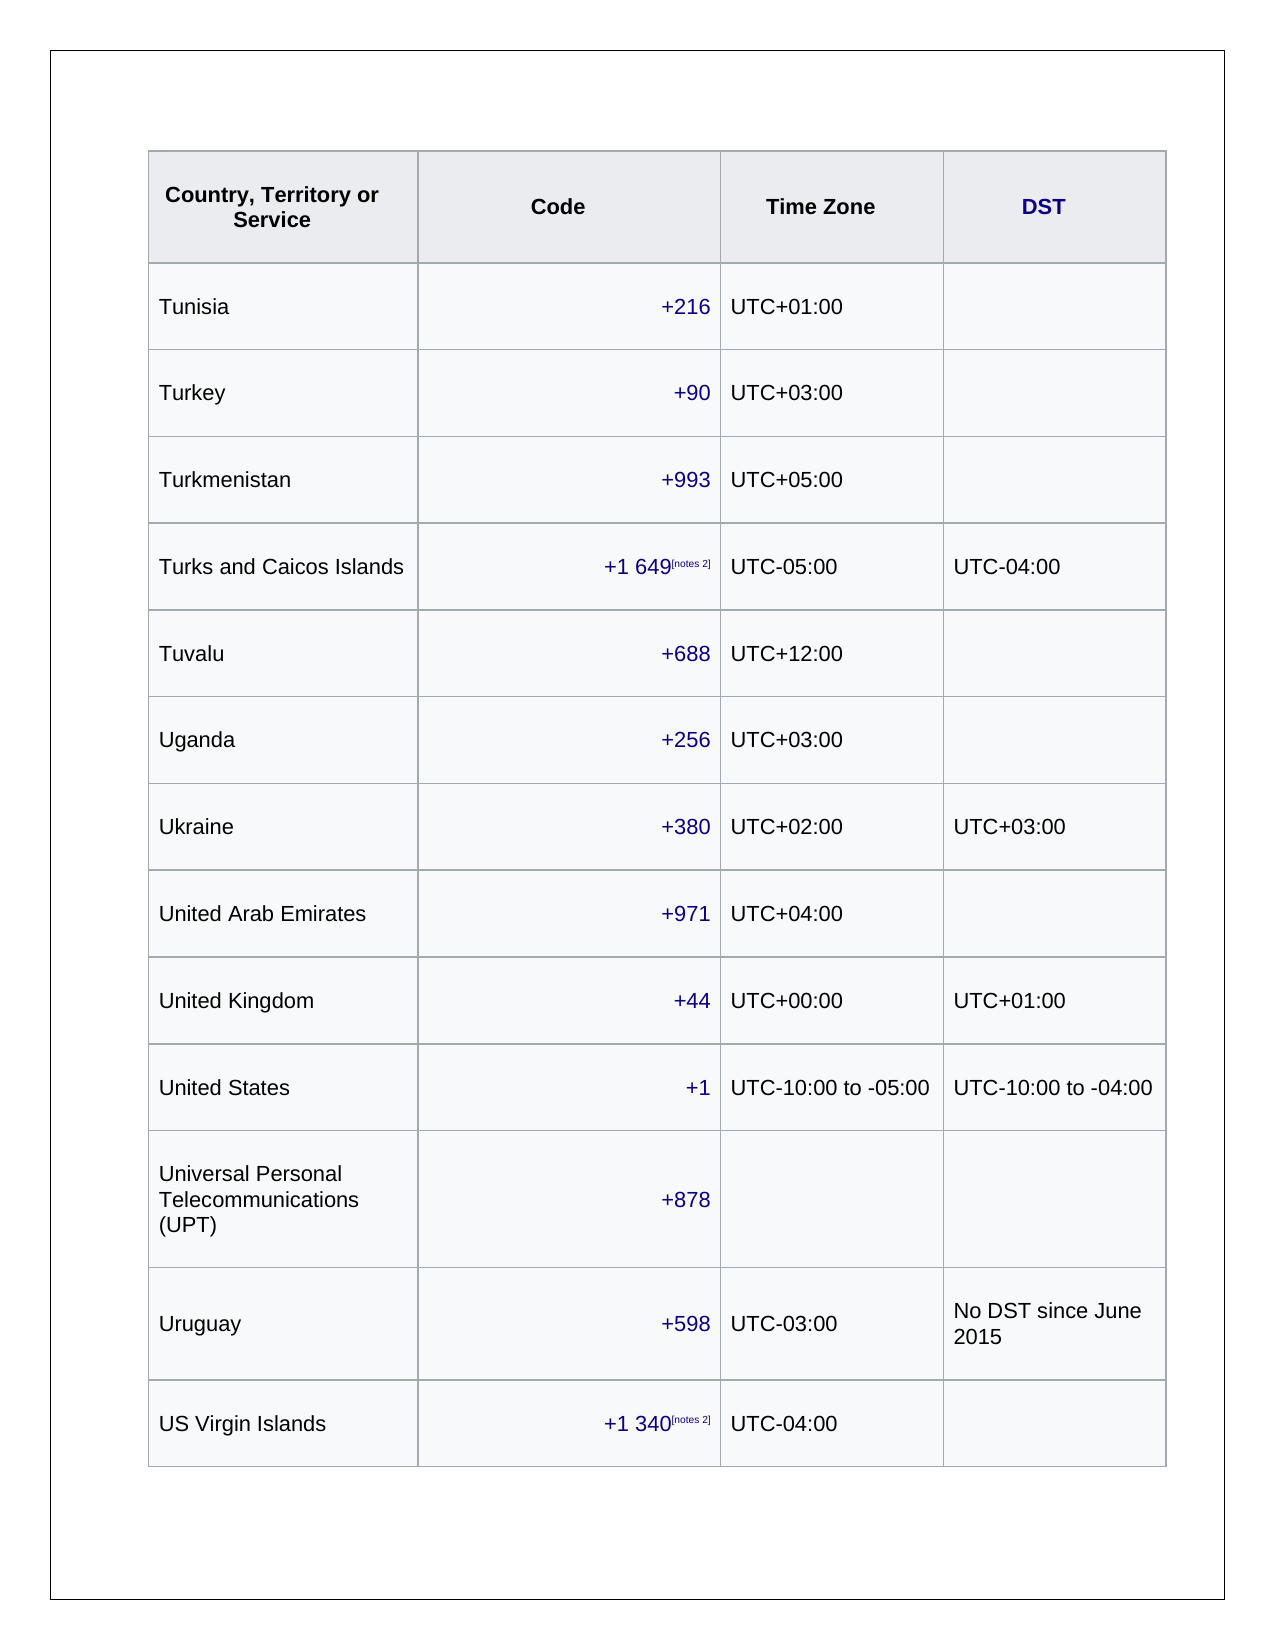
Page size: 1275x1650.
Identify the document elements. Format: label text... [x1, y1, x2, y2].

table_cell UTC+03:00 [944, 784, 1165, 869]
table_cell UTC+02:00 [721, 784, 943, 869]
table_cell +598 [419, 1268, 720, 1379]
table_cell UTC-04:00 [721, 1381, 943, 1466]
table_cell [944, 871, 1165, 956]
table_cell +90 [419, 350, 720, 436]
table_cell Uruguay [149, 1268, 417, 1379]
table_cell +44 [419, 958, 720, 1043]
table_cell +216 [419, 264, 720, 349]
table_cell UTC+01:00 [721, 264, 943, 349]
table_cell UTC+03:00 [721, 697, 943, 783]
table_cell UTC+05:00 [721, 437, 943, 522]
table_cell UTC+12:00 [721, 611, 943, 696]
table_cell +971 [419, 871, 720, 956]
table_cell +380 [419, 784, 720, 869]
table_cell [944, 1131, 1165, 1267]
table_cell [944, 437, 1165, 522]
table_cell US Virgin Islands [149, 1381, 417, 1466]
table_cell UTC+03:00 [721, 350, 943, 436]
table_cell United Arab Emirates [149, 871, 417, 956]
table_cell +878 [419, 1131, 720, 1267]
table_cell UTC+00:00 [721, 958, 943, 1043]
table_cell [944, 350, 1165, 436]
table_cell [944, 264, 1165, 349]
table_cell Turkmenistan [149, 437, 417, 522]
table_cell [944, 1381, 1165, 1466]
table_cell UTC+04:00 [721, 871, 943, 956]
table_header DST [944, 152, 1165, 262]
table_cell Ukraine [149, 784, 417, 869]
table_header Time Zone [721, 152, 943, 262]
table_cell United States [149, 1045, 417, 1130]
table_cell Tunisia [149, 264, 417, 349]
table_cell +993 [419, 437, 720, 522]
table_cell +688 [419, 611, 720, 696]
table_cell Turks and Caicos Islands [149, 524, 417, 609]
table_cell +1 [419, 1045, 720, 1130]
table_cell +1 649[notes 2] [419, 524, 720, 609]
table_cell UTC+01:00 [944, 958, 1165, 1043]
table_cell Universal Personal Telecommunications (UPT) [149, 1131, 417, 1267]
table_cell [721, 1131, 943, 1267]
table_cell United Kingdom [149, 958, 417, 1043]
table_cell [944, 697, 1165, 783]
table_cell +256 [419, 697, 720, 783]
table_cell UTC-03:00 [721, 1268, 943, 1379]
table_cell Turkey [149, 350, 417, 436]
table_cell +1 340[notes 2] [419, 1381, 720, 1466]
table_cell Tuvalu [149, 611, 417, 696]
table_cell No DST since June 2015 [944, 1268, 1165, 1379]
table_cell Uganda [149, 697, 417, 783]
table_header Code [419, 152, 720, 262]
table_cell UTC-04:00 [944, 524, 1165, 609]
table_cell UTC-10:00 to -05:00 [721, 1045, 943, 1130]
table_cell UTC-05:00 [721, 524, 943, 609]
table_cell UTC-10:00 to -04:00 [944, 1045, 1165, 1130]
table_cell [944, 611, 1165, 696]
table_header Country, Territory or Service [149, 152, 417, 262]
